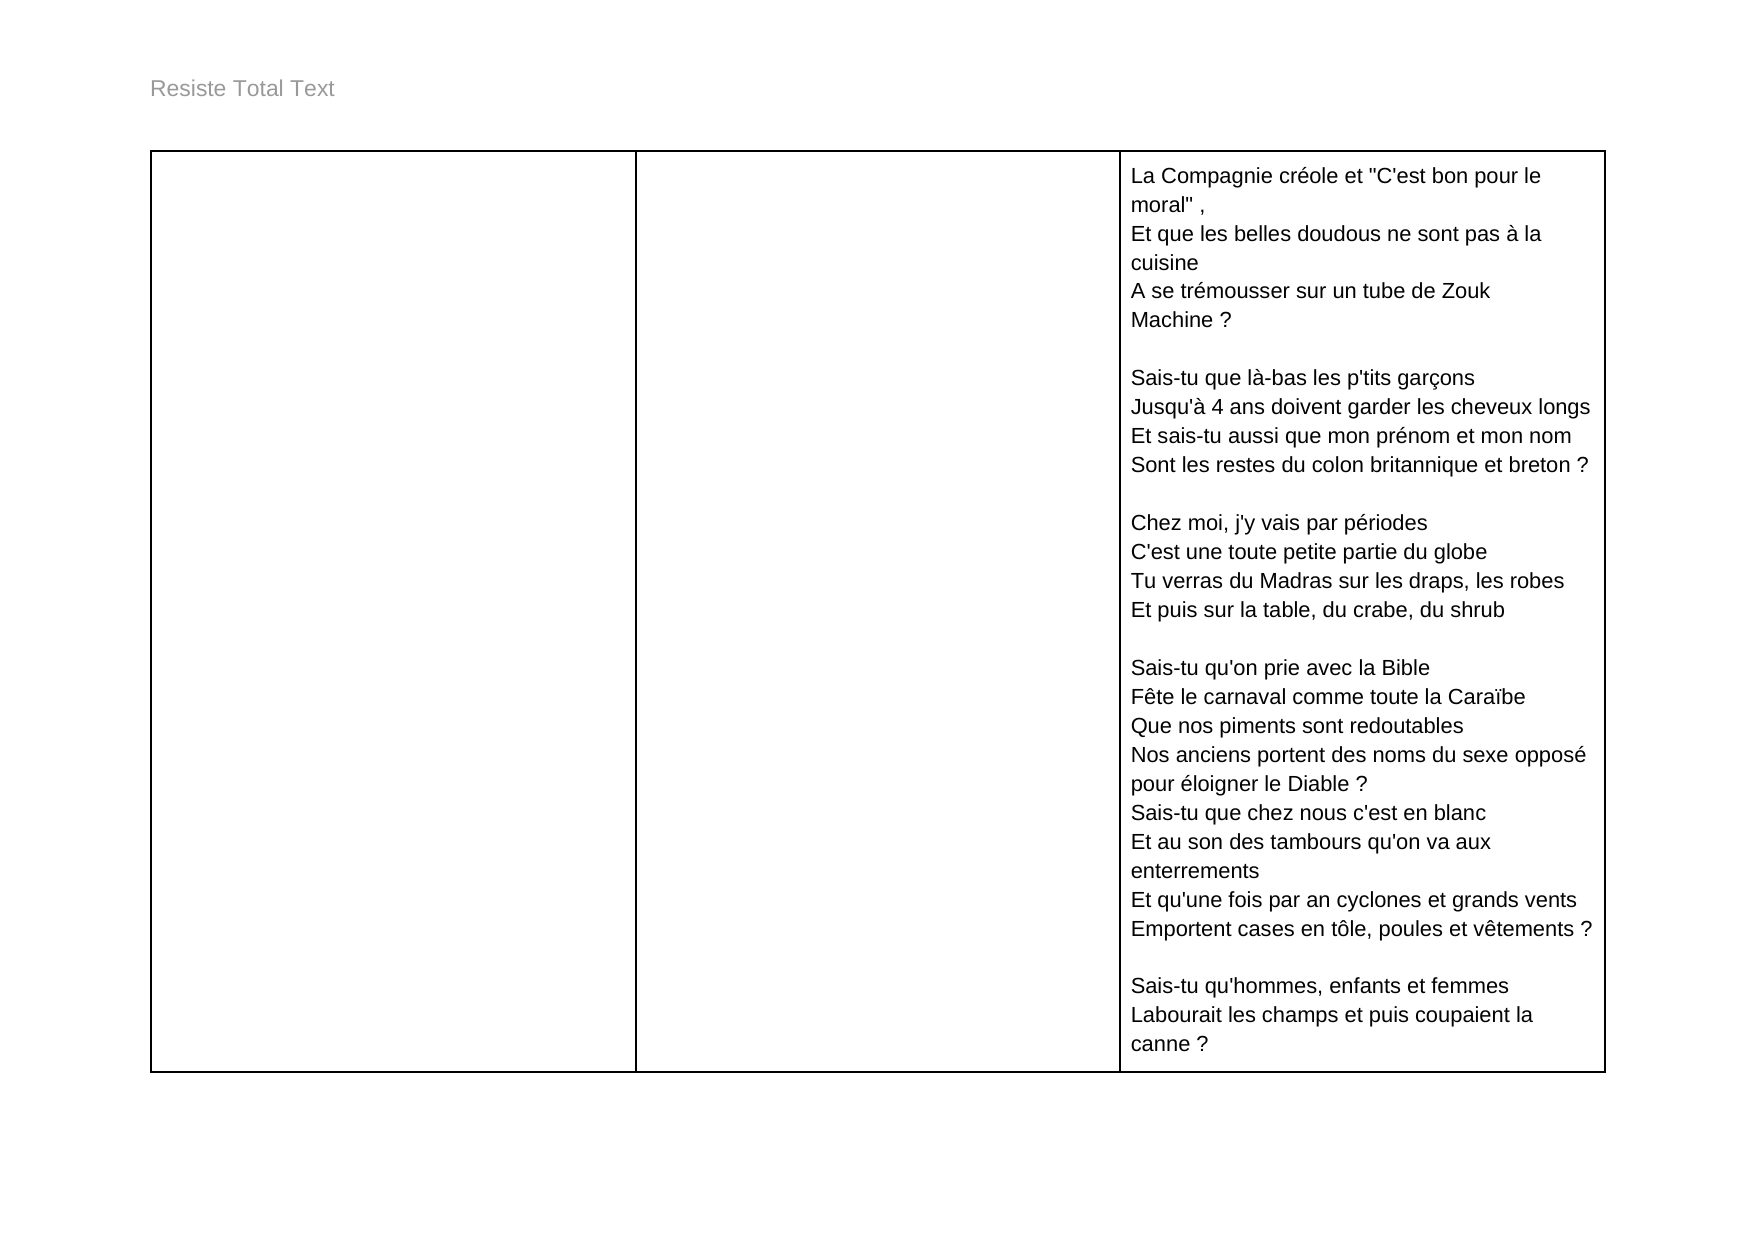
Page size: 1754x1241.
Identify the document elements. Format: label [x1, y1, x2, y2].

table_cell [637, 152, 1119, 1071]
table_cell [1121, 152, 1604, 1071]
table_cell [152, 152, 635, 1071]
